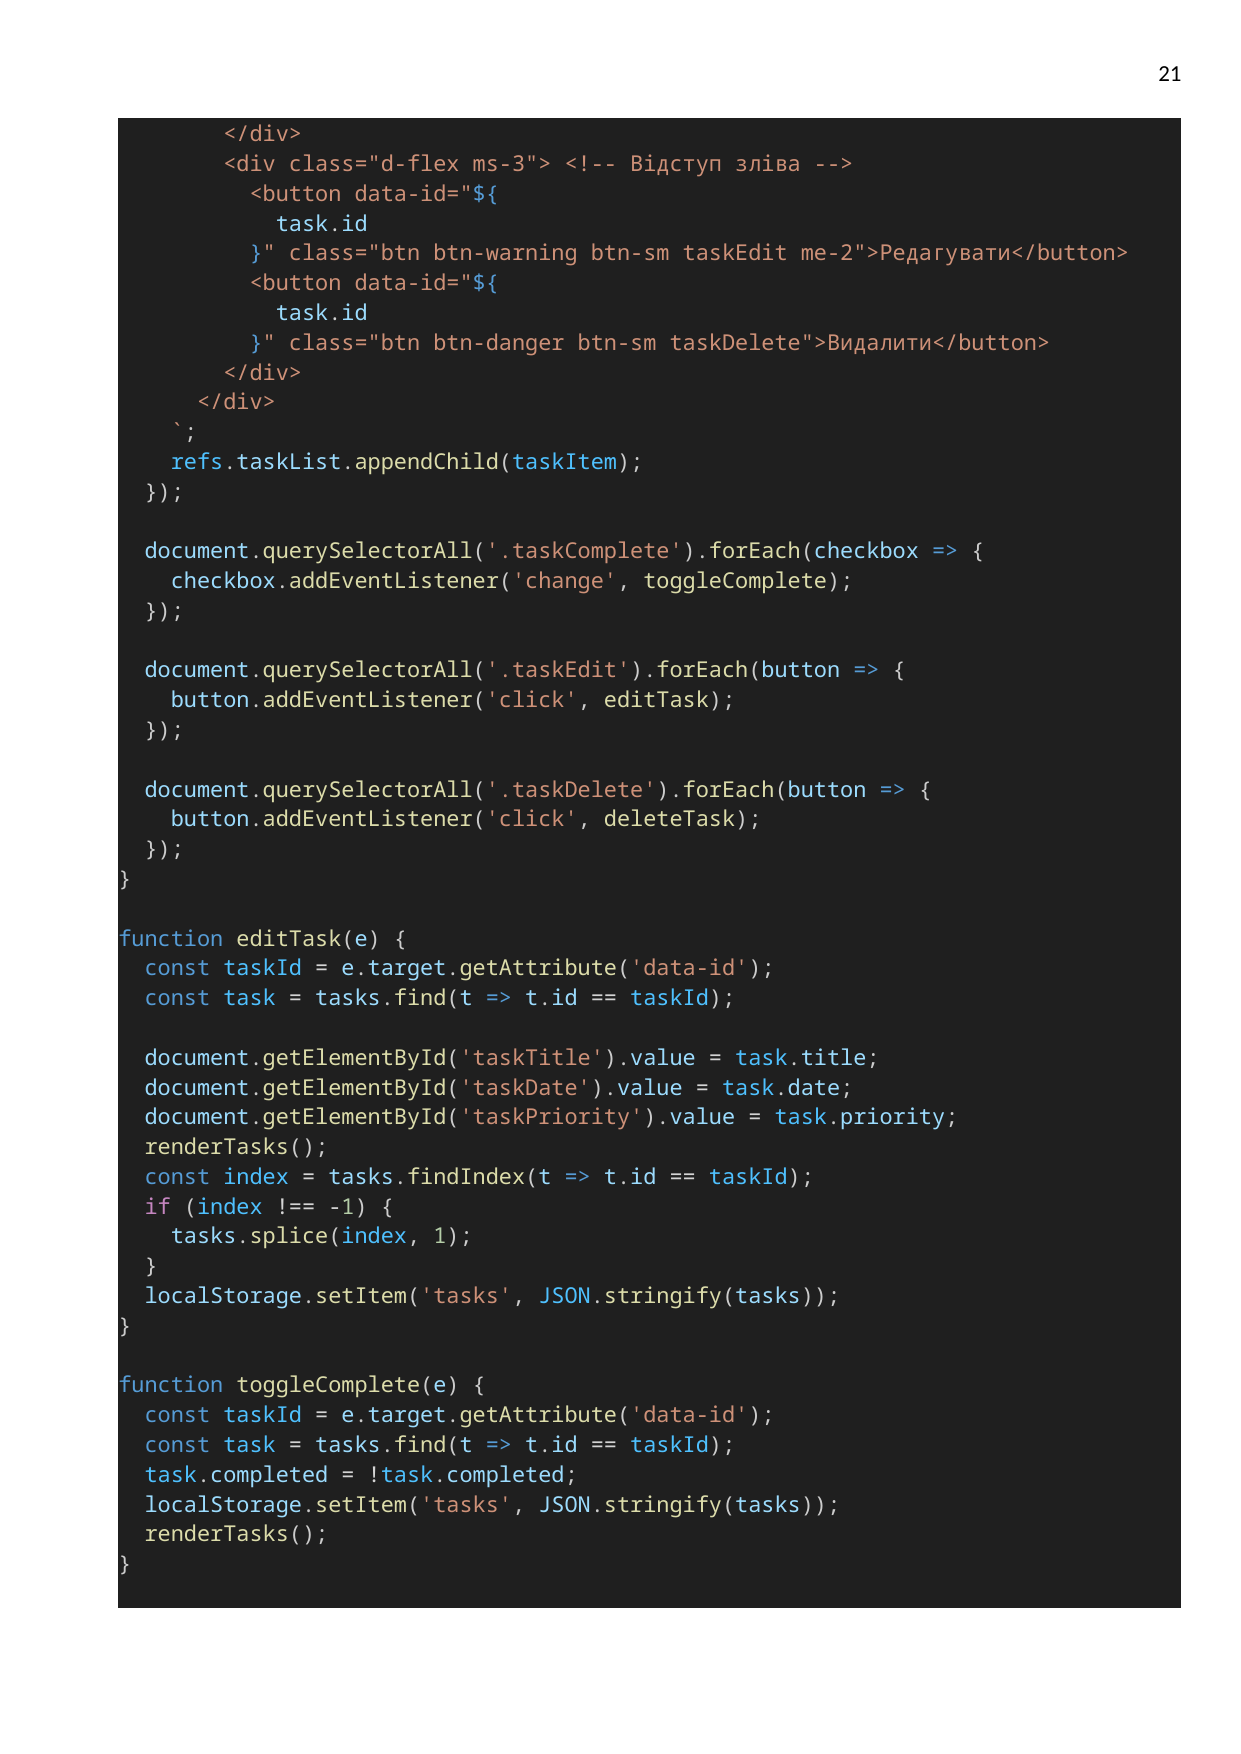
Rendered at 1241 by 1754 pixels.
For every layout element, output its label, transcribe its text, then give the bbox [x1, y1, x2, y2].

text }" class="btn btn-warning btn-sm taskEdit me-2">Редагувати</button> [118, 237, 1181, 267]
text <div class="d-flex ms-3"> <!-- Відступ зліва --> [118, 148, 1181, 178]
text task.id [118, 297, 1181, 327]
text localStorage.setItem('tasks', JSON.stringify(tasks)); [118, 1488, 1181, 1518]
text button.addEventListener('click', editTask); [118, 684, 1181, 714]
text `; [118, 416, 1181, 446]
text function editTask(e) { [118, 922, 1181, 952]
text } [118, 1548, 1181, 1578]
text }); [118, 476, 1181, 505]
text tasks.splice(index, 1); [118, 1220, 1181, 1250]
text <button data-id="${ [118, 267, 1181, 297]
text } [118, 863, 1181, 893]
text </div> [118, 386, 1181, 416]
text }); [118, 833, 1181, 863]
text refs.taskList.appendChild(taskItem); [118, 446, 1181, 476]
text button.addEventListener('click', deleteTask); [118, 803, 1181, 833]
text checkbox.addEventListener('change', toggleComplete); [118, 565, 1181, 595]
text }" class="btn btn-danger btn-sm taskDelete">Видалити</button> [118, 327, 1181, 356]
text document.getElementById('taskDate').value = task.date; [118, 1071, 1181, 1101]
text const taskId = e.target.getAttribute('data-id'); [118, 952, 1181, 982]
text }); [118, 595, 1181, 624]
text </div> [118, 356, 1181, 386]
text document.querySelectorAll('.taskComplete').forEach(checkbox => { [118, 535, 1181, 565]
text function toggleComplete(e) { [118, 1369, 1181, 1399]
text renderTasks(); [118, 1518, 1181, 1548]
text task.completed = !task.completed; [118, 1459, 1181, 1488]
text <button data-id="${ [118, 178, 1181, 207]
text document.getElementById('taskPriority').value = task.priority; [118, 1101, 1181, 1131]
text } [118, 1250, 1181, 1280]
text renderTasks(); [118, 1131, 1181, 1161]
text }); [118, 714, 1181, 744]
text } [118, 1310, 1181, 1339]
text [118, 1399, 1181, 1429]
text </div> [118, 118, 1181, 148]
text document.querySelectorAll('.taskDelete').forEach(button => { [118, 773, 1181, 803]
text document.getElementById('taskTitle').value = task.title; [118, 1042, 1181, 1071]
text task.id [118, 207, 1181, 237]
text const task = tasks.find(t => t.id == taskId); [118, 1429, 1181, 1459]
text localStorage.setItem('tasks', JSON.stringify(tasks)); [118, 1280, 1181, 1310]
text const index = tasks.findIndex(t => t.id == taskId); [118, 1161, 1181, 1191]
text const task = tasks.find(t => t.id == taskId); [118, 982, 1181, 1012]
text if (index !== -1) { [118, 1191, 1181, 1220]
text document.querySelectorAll('.taskEdit').forEach(button => { [118, 654, 1181, 684]
